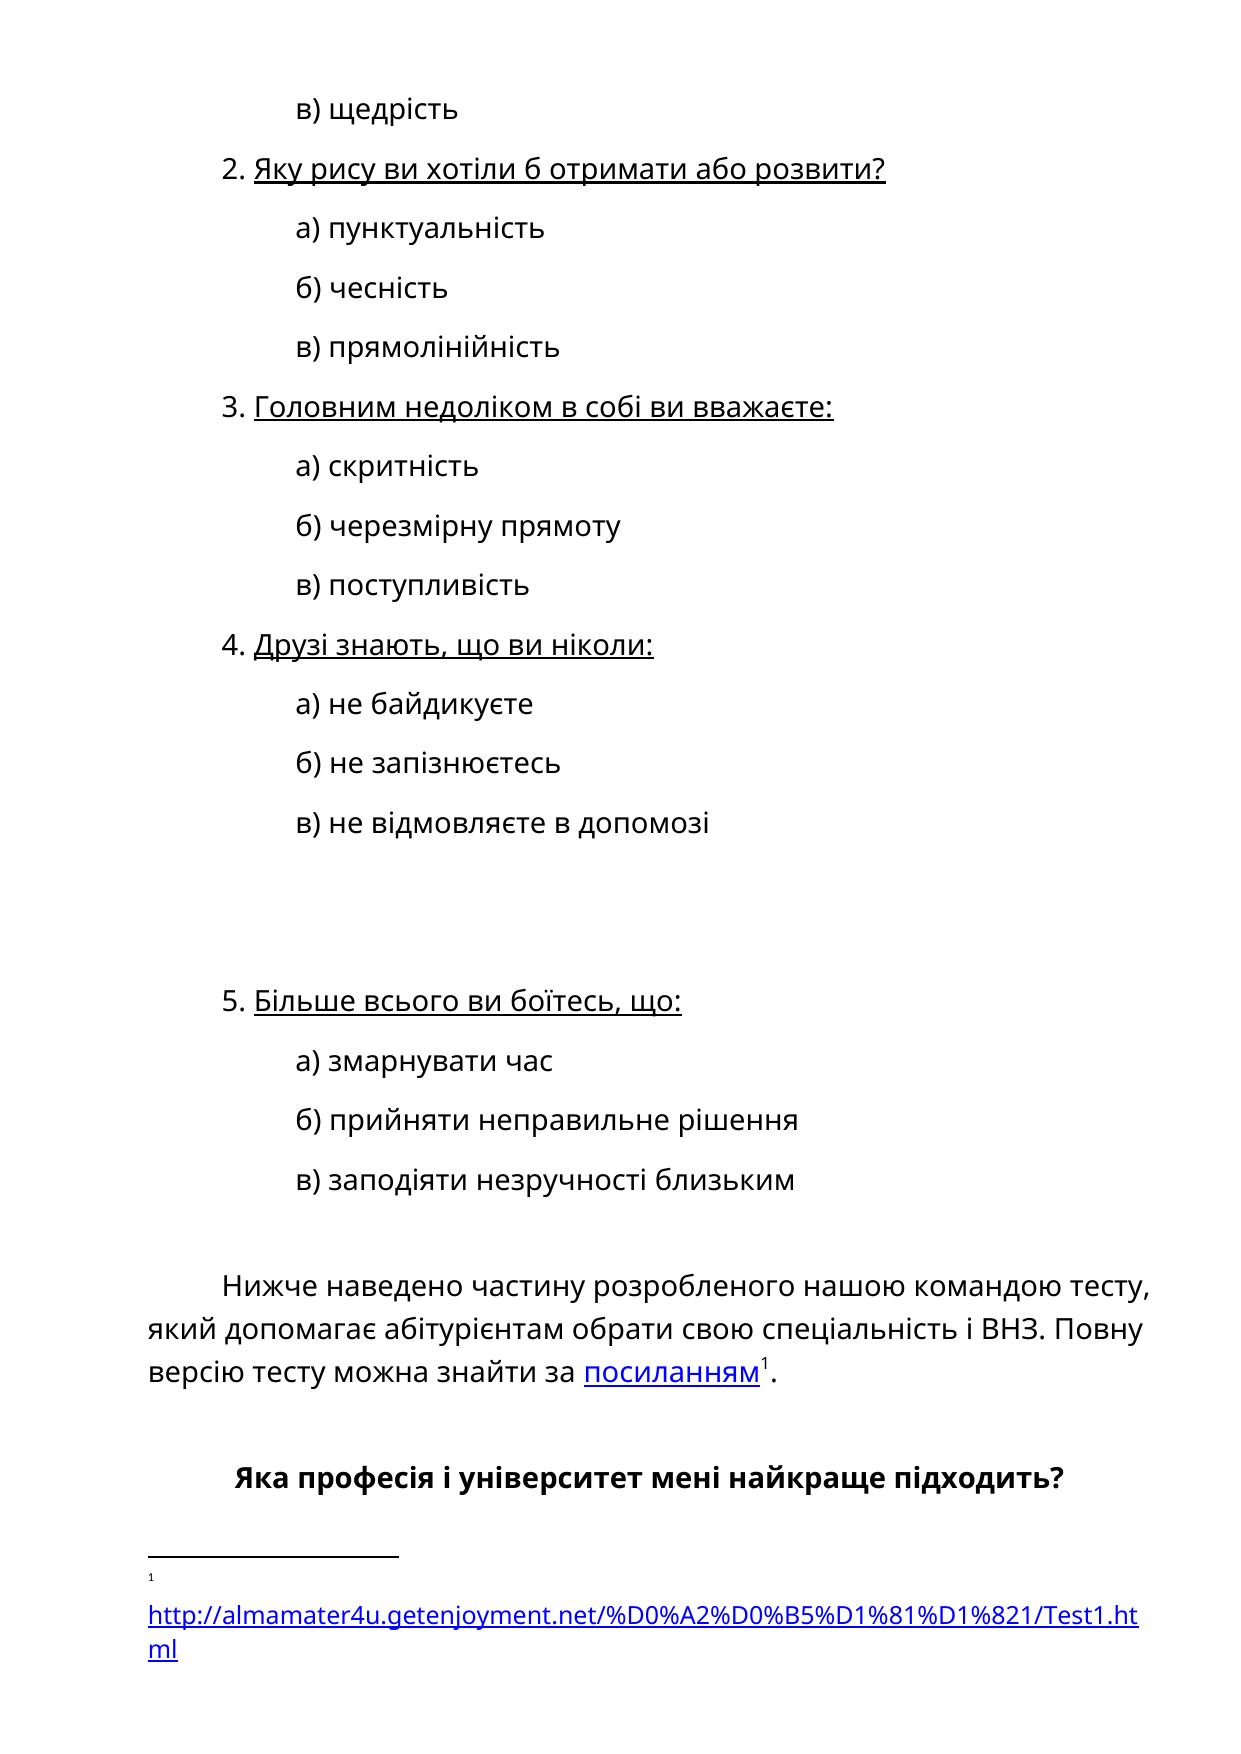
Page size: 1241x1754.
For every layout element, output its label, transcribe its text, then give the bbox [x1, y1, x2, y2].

text б) прийняти неправильне рішення [221, 1100, 1152, 1139]
text б) не запізнюєтесь [221, 743, 1152, 782]
text б) черезмірну прямоту [221, 505, 1152, 544]
text Яка професія і університет мені найкраще підходить? [148, 1457, 1152, 1497]
text Нижче наведено частину розробленого нашою командою тесту, який допомагає абітурієнтам обрати свою спеціальність і ВНЗ. Повну версію тесту можна знайти за посиланням. [148, 1266, 1152, 1391]
text 5. Більше всього ви боїтесь, що: [221, 981, 1152, 1020]
text 3. Головним недоліком в собі ви вважаєте: [148, 386, 1152, 426]
text в) заподіяти незручності близьким [221, 1159, 1152, 1199]
text а) змарнувати час [221, 1040, 1152, 1080]
text в) не відмовляєте в допомозі [221, 802, 1152, 842]
text а) скритність [221, 445, 1152, 485]
text в) поступливість [221, 564, 1152, 604]
text 2. Яку рису ви хотіли б отримати або розвити? [148, 148, 1152, 188]
text в) прямолінійність [221, 326, 1152, 366]
text а) пунктуальність [221, 207, 1152, 247]
text б) чесність [221, 267, 1152, 307]
text а) не байдикуєте [221, 683, 1152, 723]
text 4. Друзі знають, що ви ніколи: [221, 624, 1152, 663]
text в) щедрість [221, 88, 1152, 128]
